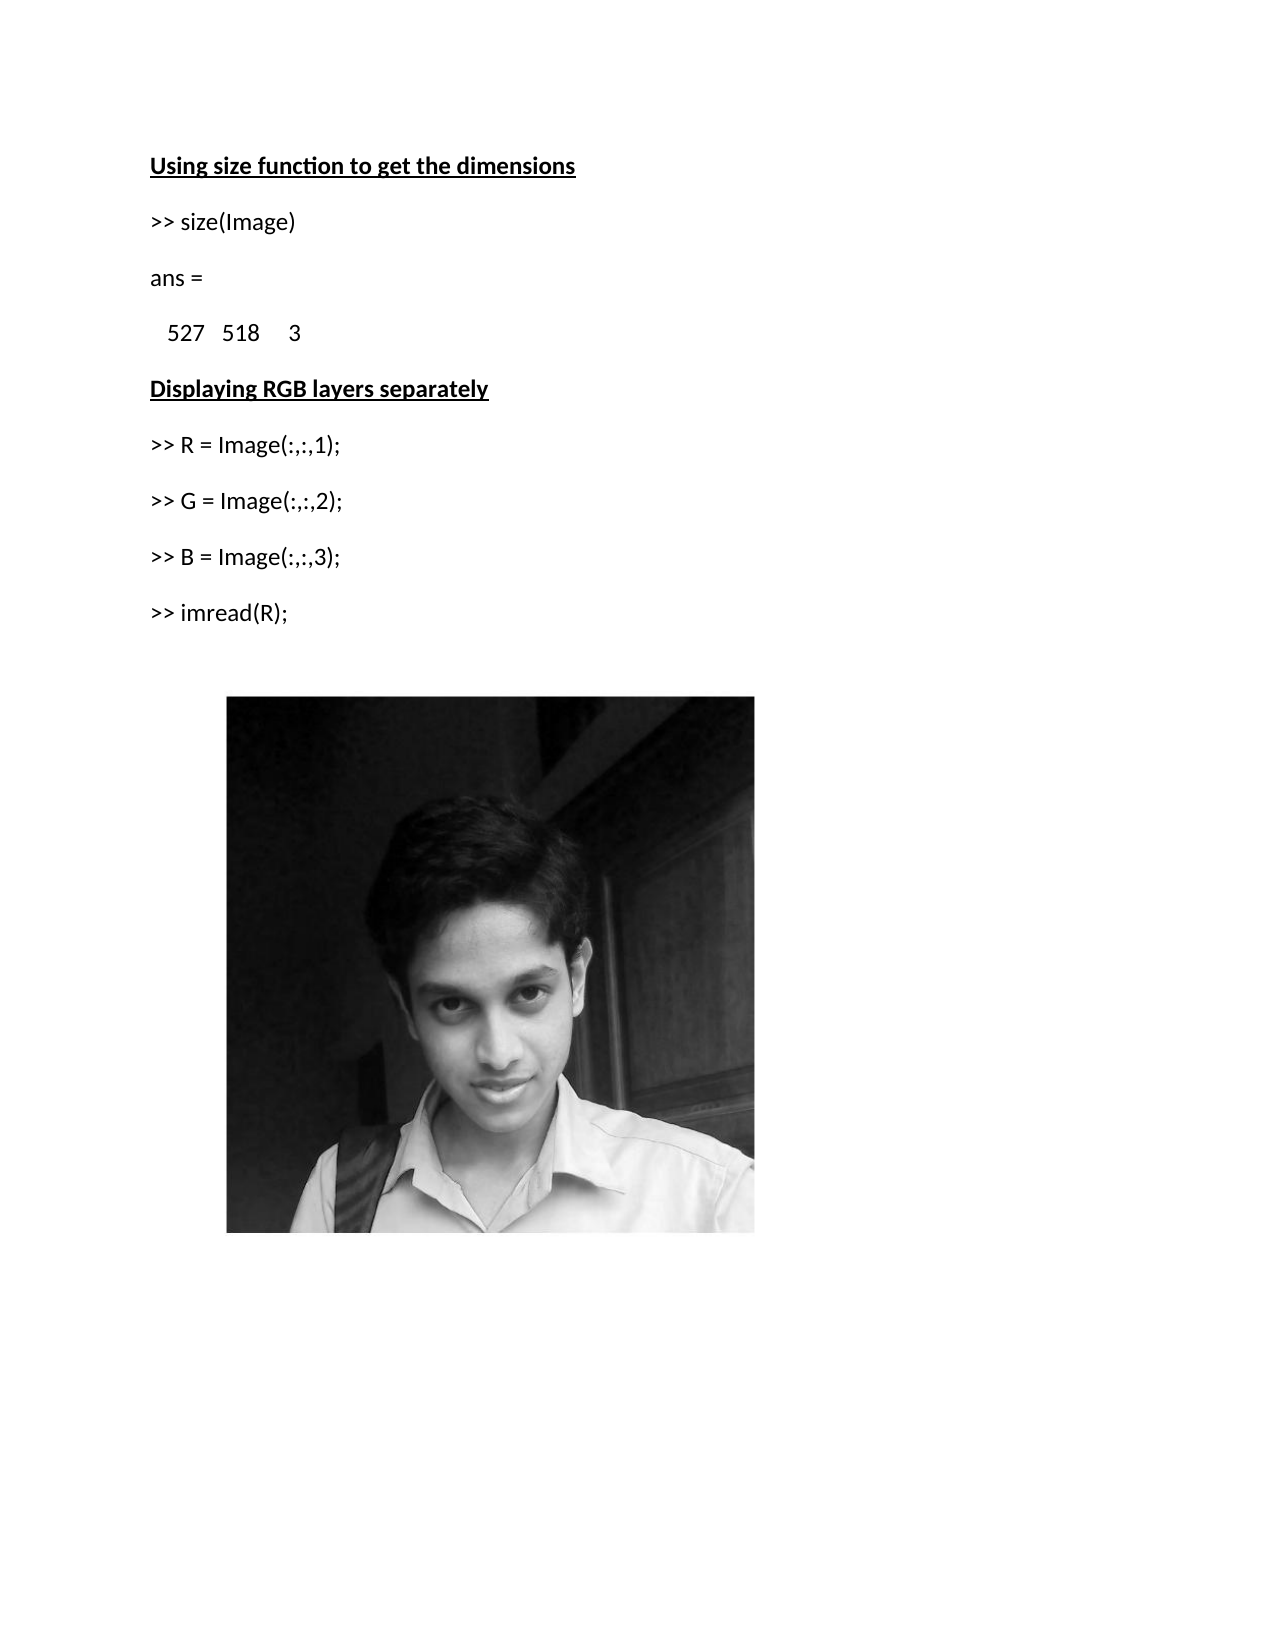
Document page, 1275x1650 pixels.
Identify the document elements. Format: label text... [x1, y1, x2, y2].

text Using size function to get the dimensions [150, 150, 1125, 181]
text >> G = Image(:,:,2); [150, 485, 1125, 516]
text >> imread(R); [150, 597, 1125, 627]
text >> size(Image) [150, 206, 1125, 236]
text 527 518 3 [150, 317, 1125, 348]
text >> R = Image(:,:,1); [150, 429, 1125, 460]
picture [143, 666, 838, 1290]
text ans = [150, 262, 1125, 292]
text >> B = Image(:,:,3); [150, 541, 1125, 571]
text Displaying RGB layers separately [150, 373, 1125, 404]
